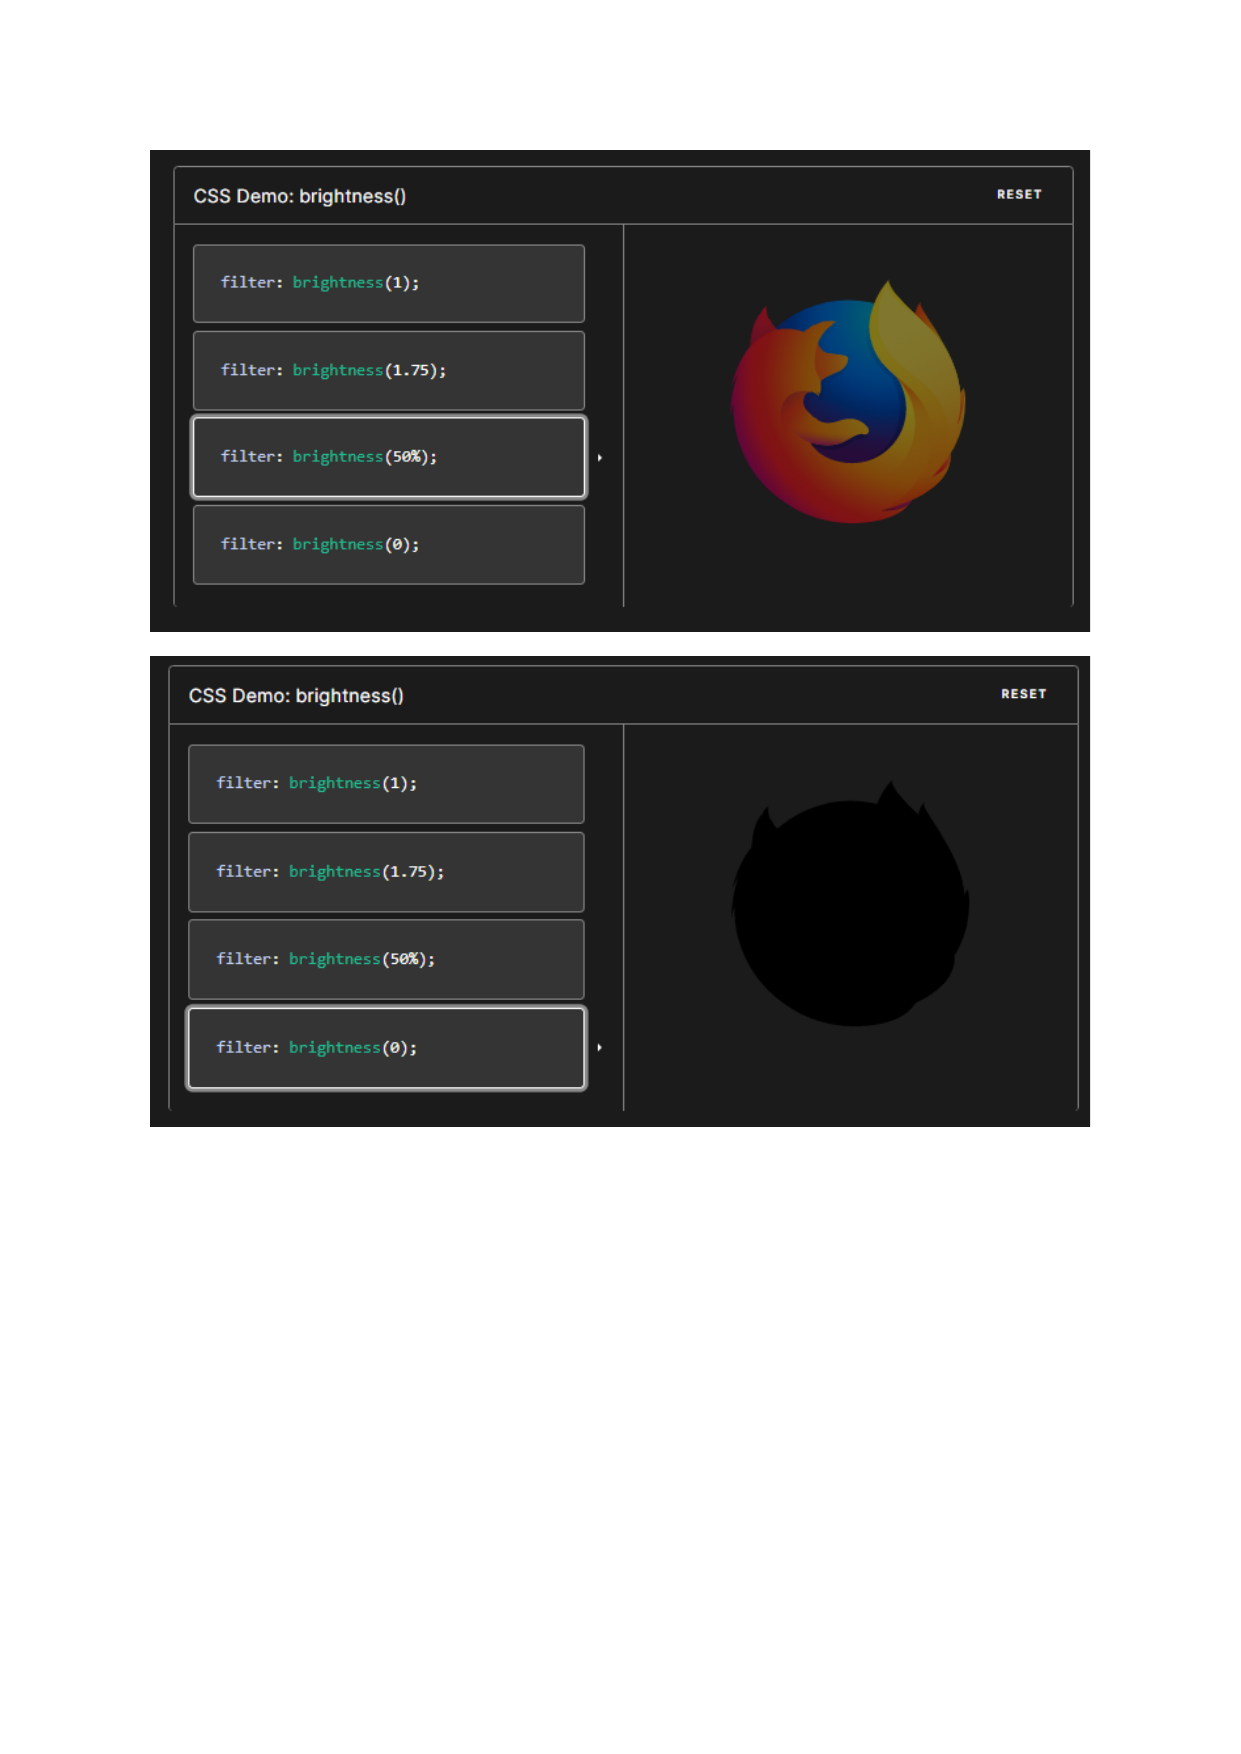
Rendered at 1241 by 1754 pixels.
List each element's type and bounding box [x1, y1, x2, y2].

picture [150, 150, 1091, 632]
picture [150, 656, 1091, 1127]
